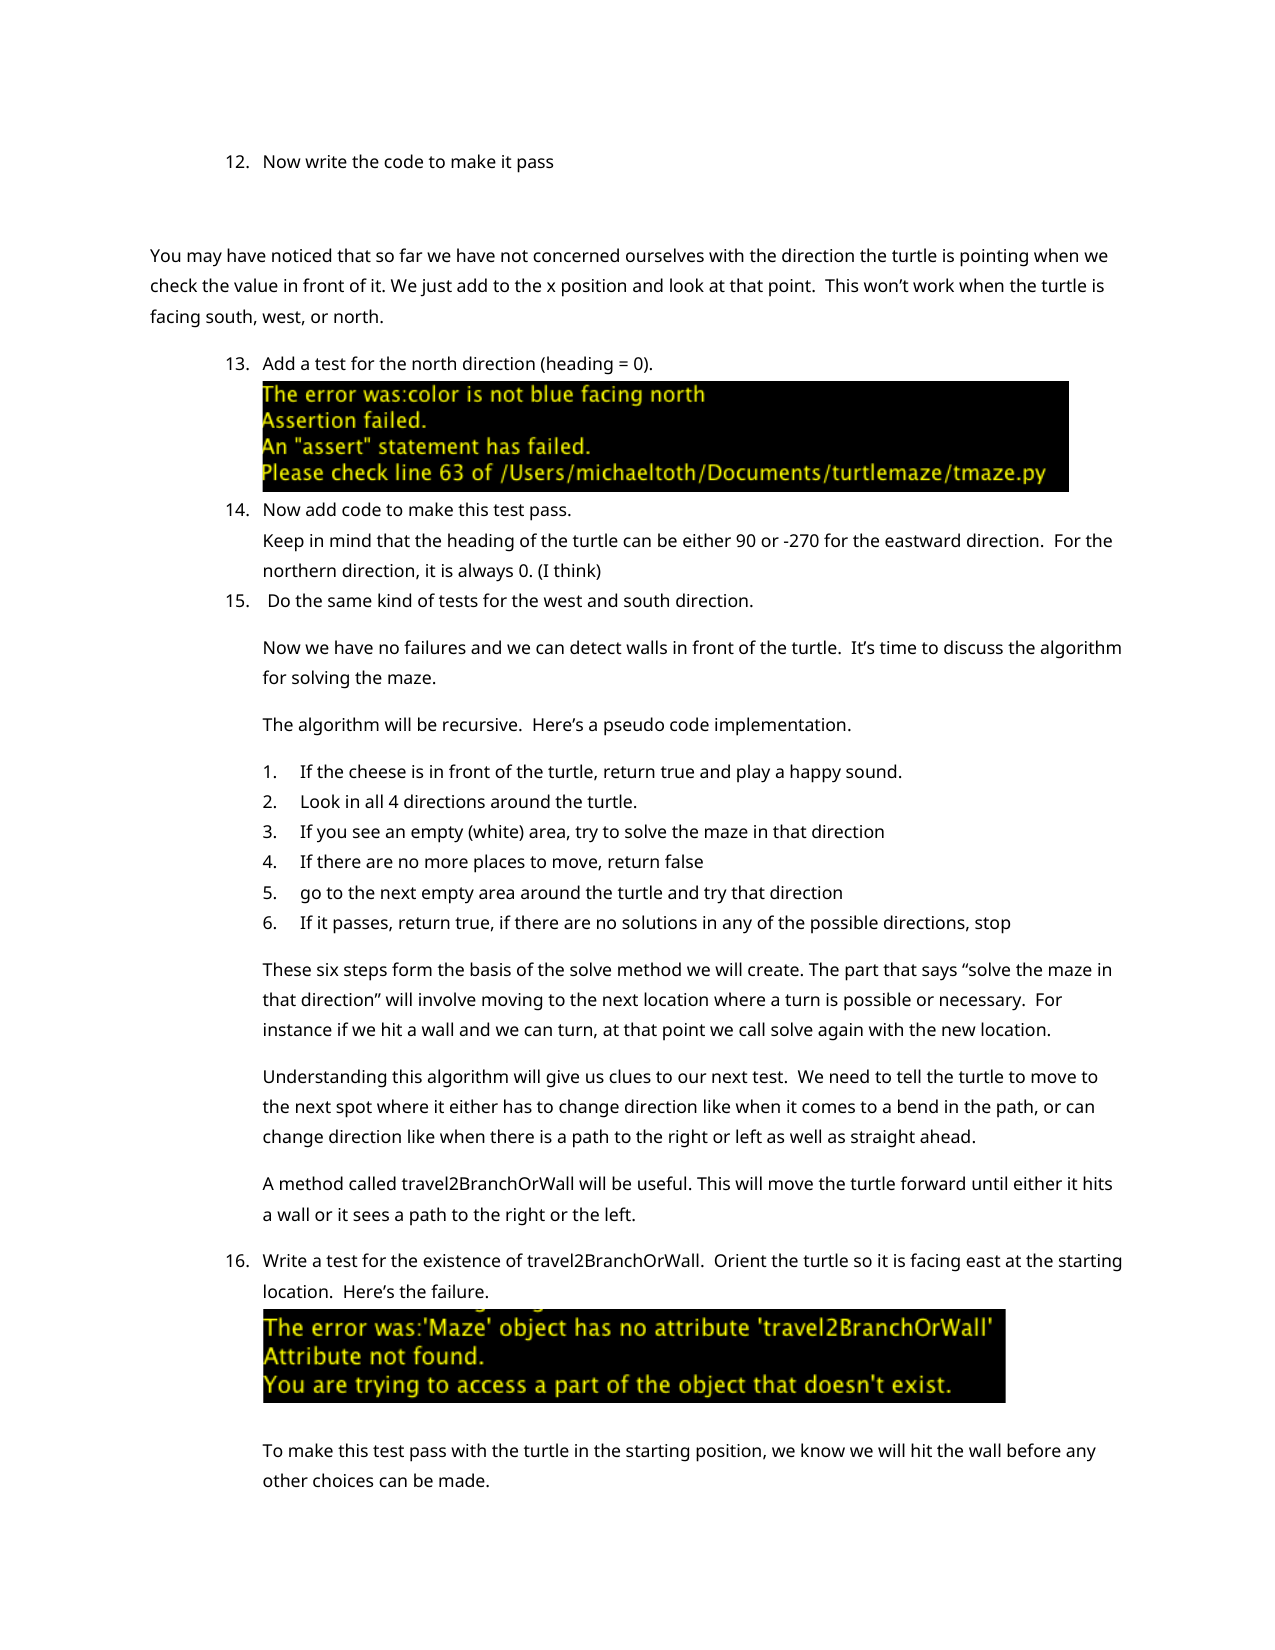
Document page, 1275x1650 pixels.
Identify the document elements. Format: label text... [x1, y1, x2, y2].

list Now add code to make this test pass. [225, 498, 1125, 522]
list Now write the code to make it pass [225, 150, 1125, 174]
list To make this test pass with the turtle in the starting position, we know we will hit the wall before any other choices can be made. [262, 1438, 1125, 1493]
list If the cheese is in front of the turtle, return true and play a happy sound. [262, 759, 1125, 783]
text A method called travel2BranchOrWall will be useful. This will move the turtle forward until either it hits a wall or it sees a path to the right or the left. [262, 1172, 1125, 1226]
list Write a test for the existence of travel2BranchOrWall. Orient the turtle so it is facing east at the starting location. Here’s the failure. [225, 1249, 1125, 1303]
picture [262, 381, 1069, 492]
list Add a test for the north direction (heading = 0). [225, 351, 1125, 375]
text These six steps form the basis of the solve method we will create. The part that says “solve the maze in that direction” will involve moving to the next location where a turn is possible or necessary. For instance if we hit a wall and we can turn, at that point we call solve again with the new location. [262, 957, 1125, 1042]
list Do the same kind of tests for the west and south direction. [225, 588, 1125, 613]
list Keep in mind that the heading of the turtle can be either 90 or -270 for the eastward direction. For the northern direction, it is always 0. (I think) [262, 528, 1125, 582]
text Now we have no failures and we can detect walls in front of the turtle. It’s time to discuss the algorithm for solving the maze. [262, 635, 1125, 690]
list If you see an empty (white) area, try to solve the maze in that direction [262, 820, 1125, 844]
list go to the next empty area around the turtle and try that direction [262, 880, 1125, 904]
text Understanding this algorithm will give us clues to our next test. We need to tell the turtle to move to the next spot where it either has to change direction like when it comes to a bend in the path, or can change direction like when there is a path to the right or left as well as straight ahead. [262, 1064, 1125, 1149]
text You may have noticed that so far we have not concerned ourselves with the direction the turtle is pointing when we check the value in front of it. We just add to the x position and look at that point. This won’t work when the turtle is facing south, west, or north. [150, 244, 1125, 328]
list If it passes, return true, if there are no solutions in any of the possible directions, stop [262, 910, 1125, 934]
list Look in all 4 directions around the turtle. [262, 789, 1125, 814]
list If there are no more places to move, return false [262, 850, 1125, 874]
text The algorithm will be recursive. Here’s a pseudo code implementation. [262, 712, 1125, 737]
picture [262, 1309, 1006, 1403]
